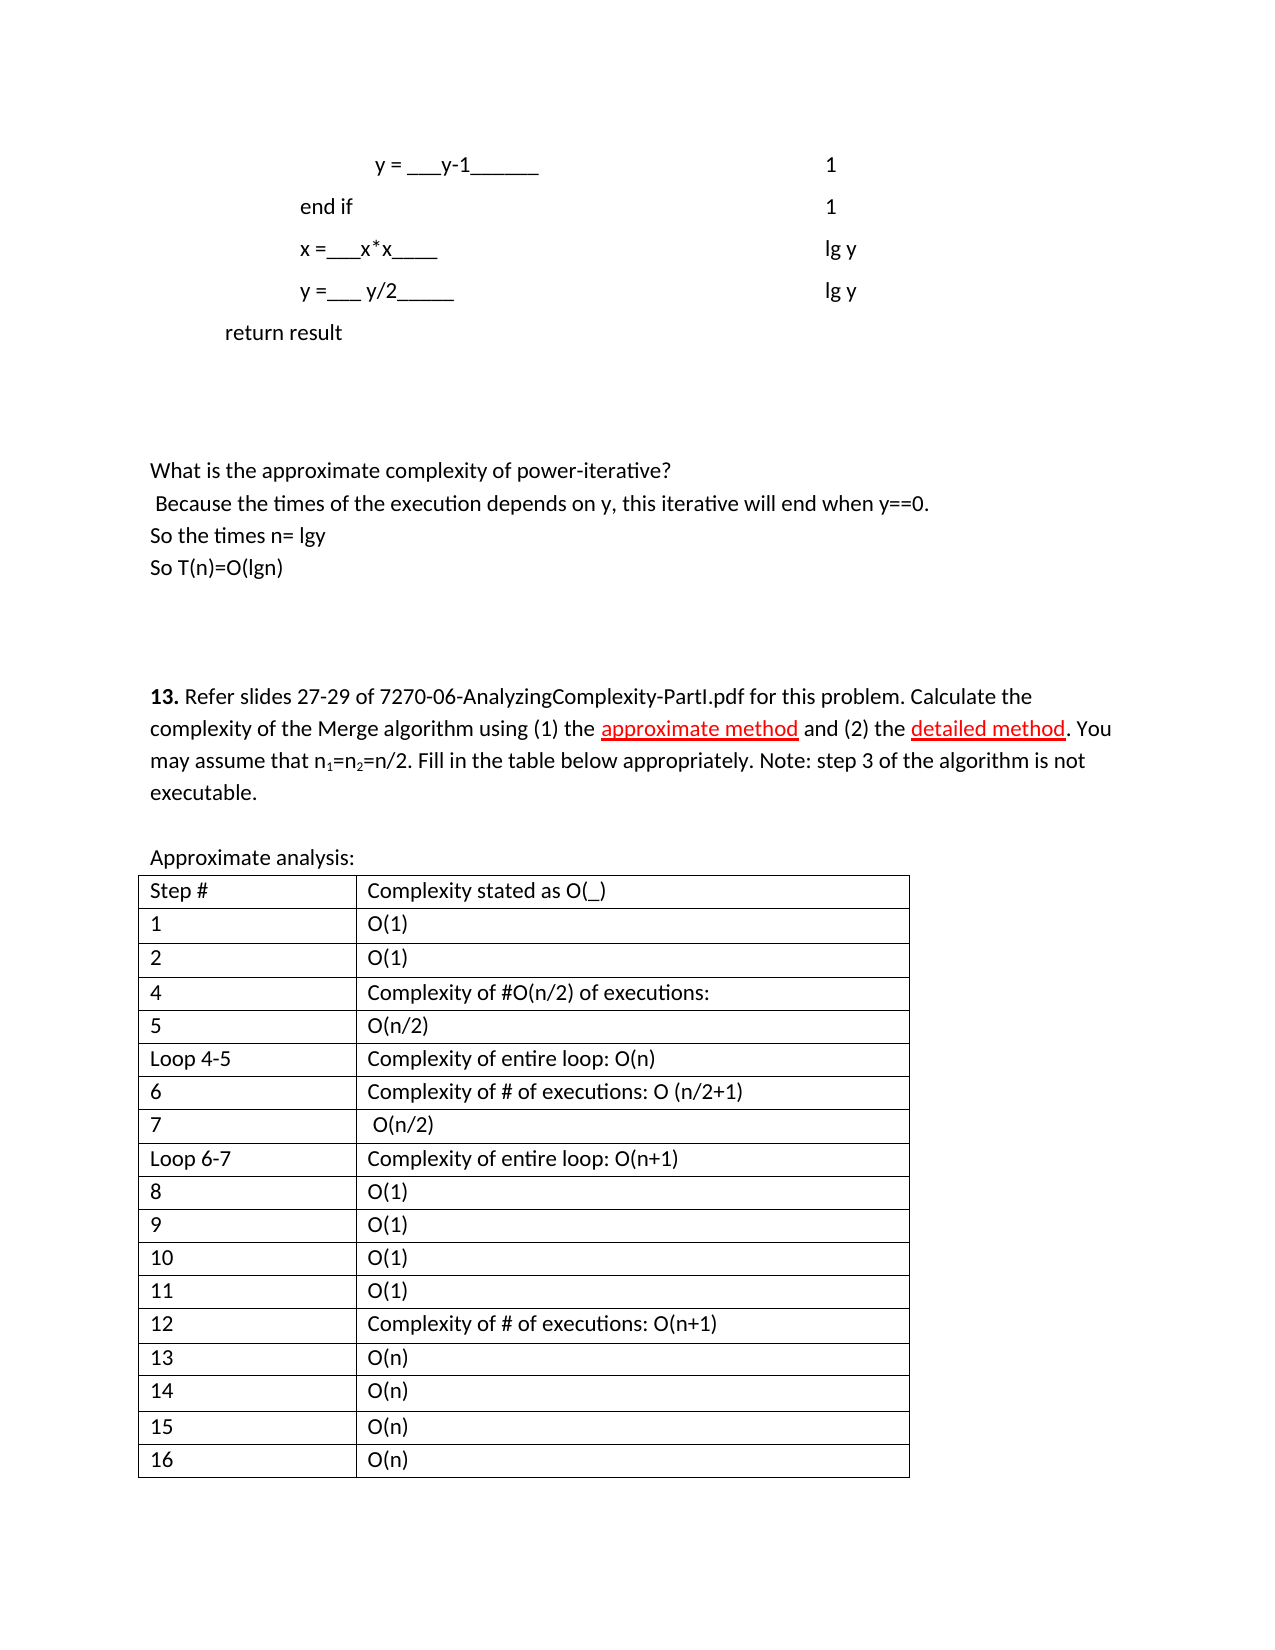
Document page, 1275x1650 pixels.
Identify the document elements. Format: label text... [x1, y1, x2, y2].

table_cell O(1) [357, 1243, 909, 1275]
table_cell 16 [139, 1445, 356, 1477]
table_cell O(1) [357, 1276, 909, 1308]
table_cell O(n/2) [357, 1110, 909, 1143]
table_cell 4 [139, 978, 356, 1010]
text Approximate analysis: [150, 843, 1125, 871]
text Because the times of the execution depends on y, this iterative will end when y==0. [150, 489, 1125, 517]
table_header Step # [139, 876, 356, 908]
table_cell Complexity of #O(n/2) of executions: [357, 978, 909, 1010]
table_cell Complexity of # of executions: O(n+1) [357, 1309, 909, 1342]
text What is the approximate complexity of power-iterative? [150, 456, 1125, 484]
table_cell Loop 6-7 [139, 1144, 356, 1176]
table_cell 7 [139, 1110, 356, 1143]
table_cell O(n) [357, 1344, 909, 1375]
text y = ___y-1______ 1 [187, 150, 1125, 178]
text So the times n= lgy [150, 521, 1125, 549]
table_cell 1 [139, 909, 356, 942]
text end if 1 [187, 192, 1125, 220]
text y =___ y/2_____ lg y [187, 276, 1125, 304]
text 13. Refer slides 27-29 of 7270-06-AnalyzingComplexity-PartI.pdf for this problem. Calculate the complexity of the Merge algorithm using (1) the approximate method and (2) the detailed method. You may assume that n1=n2=n/2. Fill in the table below appropriately. Note: step 3 of the algorithm is not executable. [150, 682, 1125, 806]
table_cell O(n/2) [357, 1011, 909, 1043]
table_cell 2 [139, 944, 356, 977]
text So T(n)=O(lgn) [150, 553, 1125, 581]
table_cell Complexity of entire loop: O(n+1) [357, 1144, 909, 1176]
table_cell 14 [139, 1376, 356, 1411]
table_cell O(n) [357, 1445, 909, 1477]
table_cell O(1) [357, 909, 909, 942]
table_cell 15 [139, 1412, 356, 1444]
table_cell O(n) [357, 1412, 909, 1444]
table_cell Complexity of entire loop: O(n) [357, 1044, 909, 1076]
table_cell 5 [139, 1011, 356, 1043]
table_cell 13 [139, 1344, 356, 1375]
text x =___x*x____ lg y [187, 234, 1125, 262]
table_cell 12 [139, 1309, 356, 1342]
table_cell O(1) [357, 1177, 909, 1209]
table_cell 8 [139, 1177, 356, 1209]
table_cell Complexity of # of executions: O (n/2+1) [357, 1077, 909, 1109]
table_header Complexity stated as O(_) [357, 876, 909, 908]
table_cell 11 [139, 1276, 356, 1308]
table_cell 9 [139, 1210, 356, 1242]
table_cell 10 [139, 1243, 356, 1275]
table_cell Loop 4-5 [139, 1044, 356, 1076]
text return result [187, 318, 1125, 346]
table_cell O(n) [357, 1376, 909, 1411]
table_cell O(1) [357, 944, 909, 977]
table_cell 6 [139, 1077, 356, 1109]
table_cell O(1) [357, 1210, 909, 1242]
